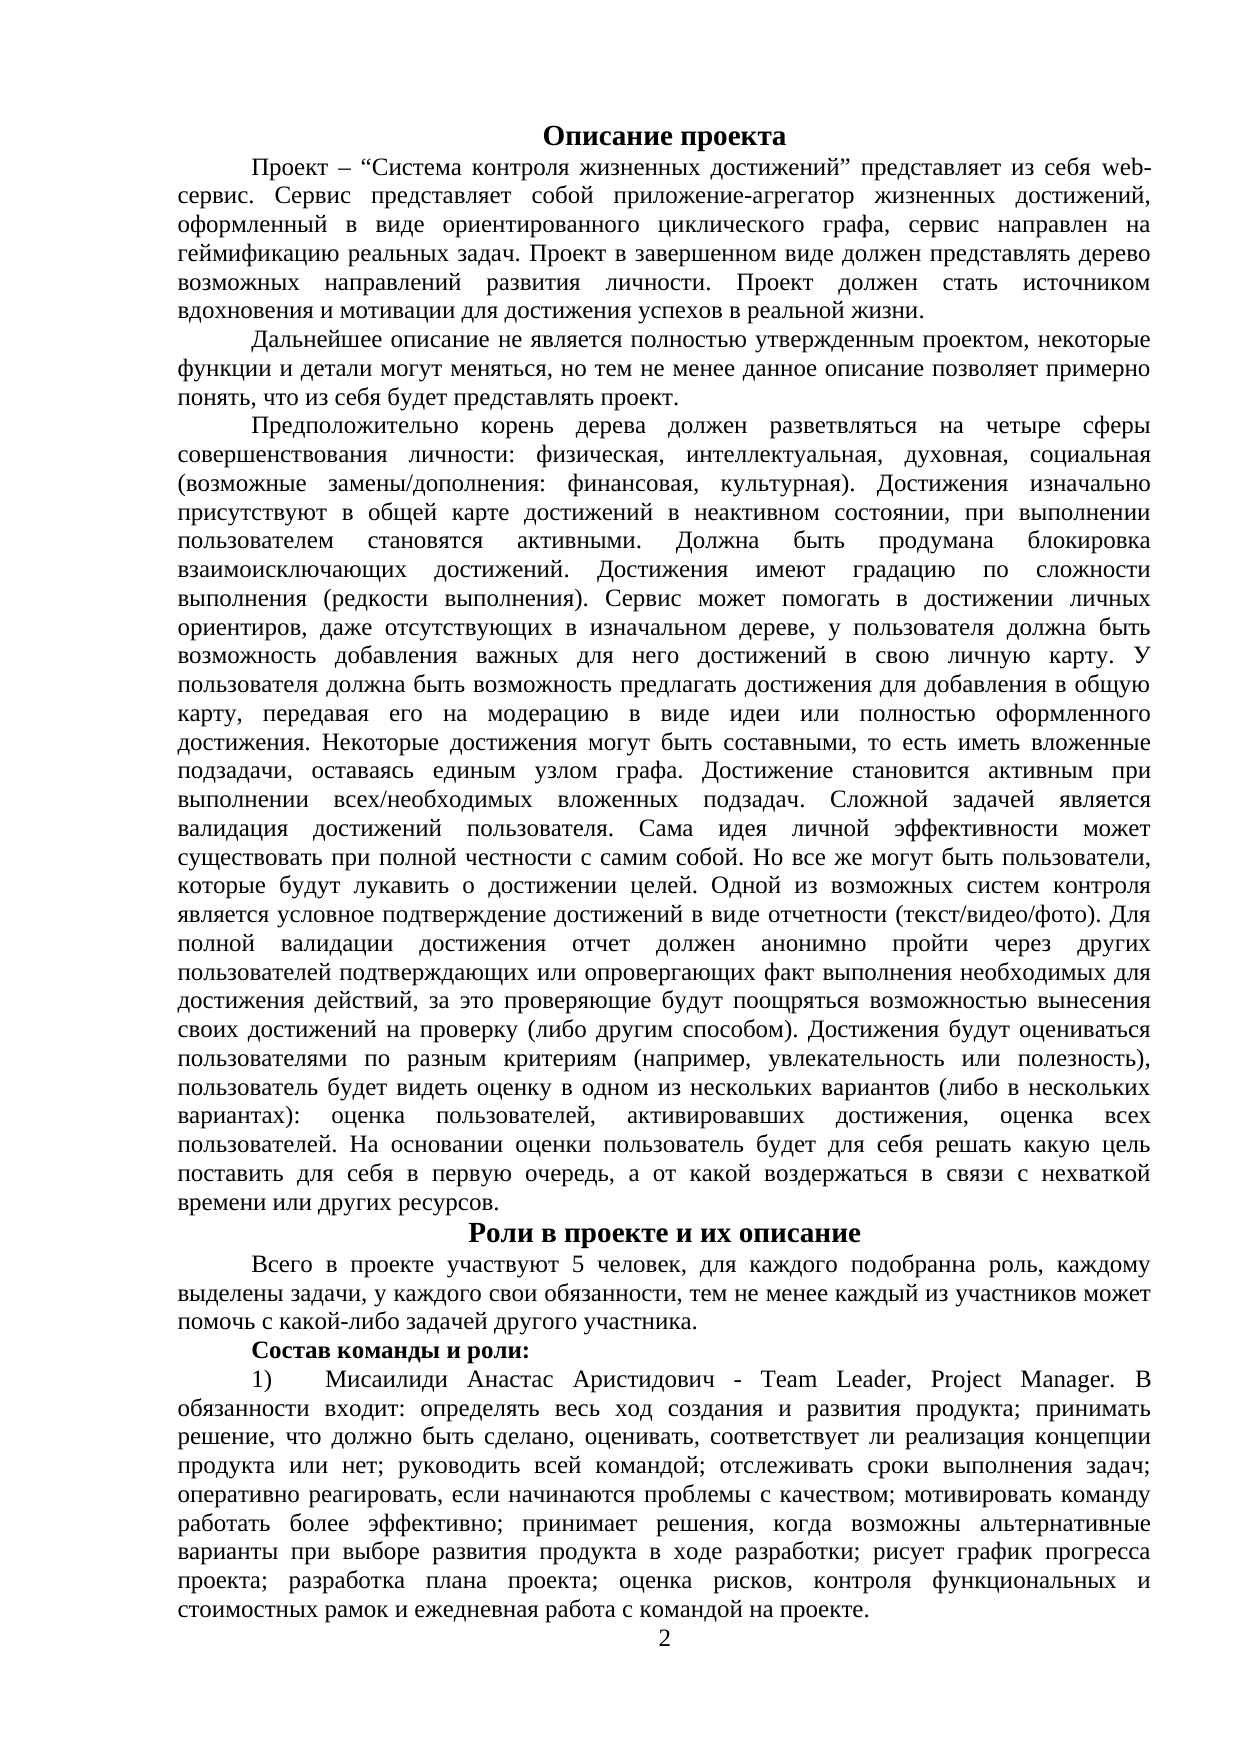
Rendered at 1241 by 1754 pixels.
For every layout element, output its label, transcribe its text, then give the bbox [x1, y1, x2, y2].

text Состав команды и роли: [177, 1335, 1152, 1364]
text Предположительно корень дерева должен разветвляться на четыре сферы совершенствования личности: физическая, интеллектуальная, духовная, социальная (возможные замены/дополнения: финансовая, культурная). Достижения изначально присутствуют в общей карте достижений в неактивном состоянии, при выполнении пользователем становятся активными. Должна быть продумана блокировка взаимоисключающих достижений. Достижения имеют градацию по сложности выполнения (редкости выполнения). Сервис может помогать в достижении личных ориентиров, даже отсутствующих в изначальном дереве, у пользователя должна быть возможность добавления важных для него достижений в свою личную карту. У пользователя должна быть возможность предлагать достижения для добавления в общую карту, передавая его на модерацию в виде идеи или полностью оформленного достижения. Некоторые достижения могут быть составными, то есть иметь вложенные подзадачи, оставаясь единым узлом графа. Достижение становится активным при выполнении всех/необходимых вложенных подзадач. Сложной задачей является валидация достижений пользователя. Сама идея личной эффективности может существовать при полной честности с самим собой. Но все же могут быть пользователи, которые будут лукавить о достижении целей. Одной из возможных систем контроля является условное подтверждение достижений в виде отчетности (текст/видео/фото). Для полной валидации достижения отчет должен анонимно пройти через других пользователей подтверждающих или опровергающих факт выполнения необходимых для достижения действий, за это проверяющие будут поощряться возможностью вынесения своих достижений на проверку (либо другим способом). Достижения будут оцениваться пользователями по разным критериям (например, увлекательность или полезность), пользователь будет видеть оценку в одном из нескольких вариантов (либо в нескольких вариантах): оценка пользователей, активировавших достижения, оценка всех пользователей. На основании оценки пользователь будет для себя решать какую цель поставить для себя в первую очередь, а от какой воздержаться в связи с нехваткой времени или других ресурсов. [177, 410, 1152, 1215]
text Описание проекта [177, 118, 1152, 152]
text Всего в проекте участвуют 5 человек, для каждого подобранна роль, каждому выделены задачи, у каждого свои обязанности, тем не менее каждый из участников может помочь с какой-либо задачей другого участника. [177, 1249, 1152, 1335]
list Мисаилиди Анастас Аристидович - Team Leader, Project Manager. В обязанности входит: определять весь ход создания и развития продукта; принимать решение, что должно быть сделано, оценивать, соответствует ли реализация концепции продукта или нет; руководить всей командой; отслеживать сроки выполнения задач; оперативно реагировать, если начинаются проблемы с качеством; мотивировать команду работать более эффективно; принимает решения, когда возможны альтернативные варианты при выборе развития продукта в ходе разработки; рисует график прогресса проекта; разработка плана проекта; оценка рисков, контроля функциональных и стоимостных рамок и ежедневная работа с командой на проекте. [177, 1364, 1152, 1623]
text Проект – “Система контроля жизненных достижений” представляет из себя web-сервис. Сервис представляет собой приложение-агрегатор жизненных достижений, оформленный в виде ориентированного циклического графа, сервис направлен на геймификацию реальных задач. Проект в завершенном виде должен представлять дерево возможных направлений развития личности. Проект должен стать источником вдохновения и мотивации для достижения успехов в реальной жизни. [177, 152, 1152, 324]
text Дальнейшее описание не является полностью утвержденным проектом, некоторые функции и детали могут меняться, но тем не менее данное описание позволяет примерно понять, что из себя будет представлять проект. [177, 324, 1152, 410]
text Роли в проекте и их описание [177, 1215, 1152, 1249]
